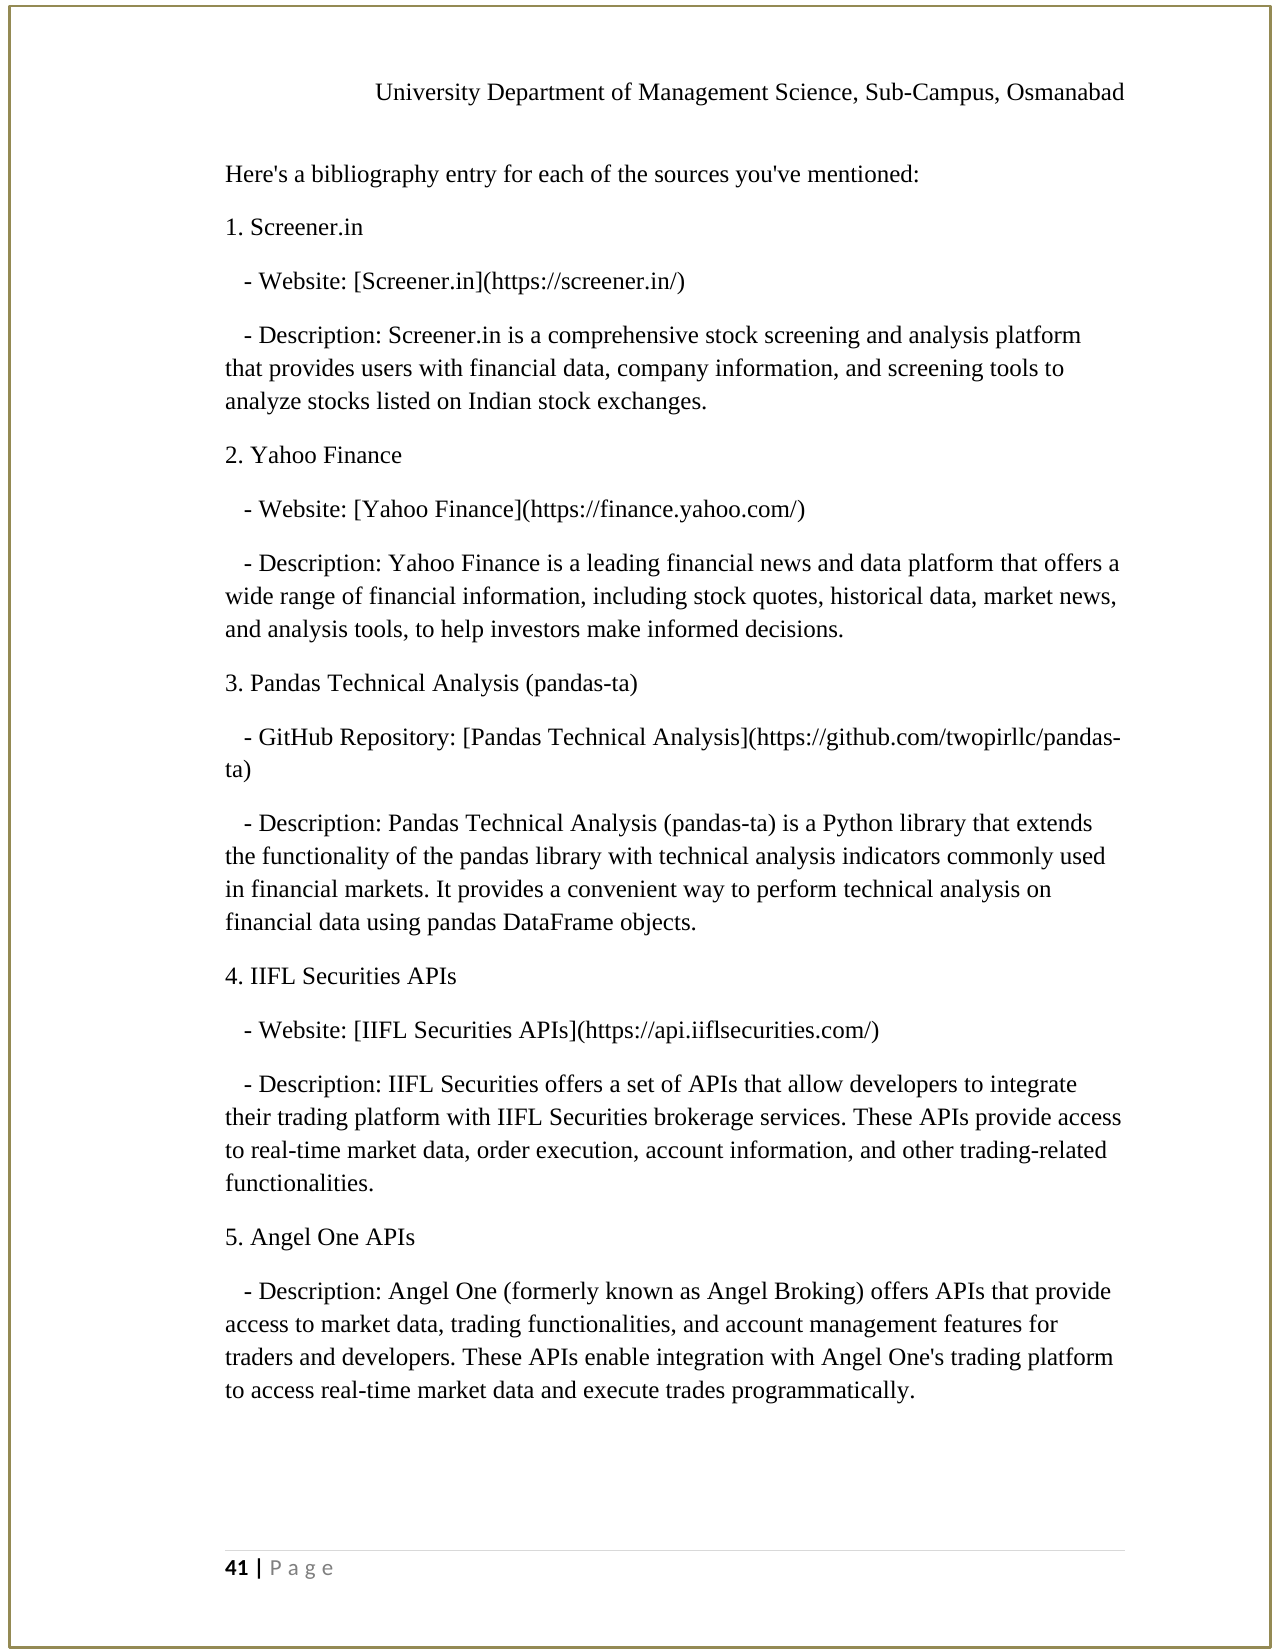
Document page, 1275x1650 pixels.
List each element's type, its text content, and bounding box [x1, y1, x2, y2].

text - GitHub Repository: [Pandas Technical Analysis](https://github.com/twopirllc/pandas-ta) [225, 722, 1125, 783]
text - Description: Yahoo Finance is a leading financial news and data platform that offers a wide range of financial information, including stock quotes, historical data, market news, and analysis tools, to help investors make informed decisions. [225, 548, 1125, 643]
text - Website: [IIFL Securities APIs](https://api.iiflsecurities.com/) [225, 1015, 1125, 1044]
text - Description: Screener.in is a comprehensive stock screening and analysis platform that provides users with financial data, company information, and screening tools to analyze stocks listed on Indian stock exchanges. [225, 320, 1125, 415]
text 5. Angel One APIs [225, 1222, 1125, 1251]
text 1. Screener.in [225, 212, 1125, 241]
text Here's a bibliography entry for each of the sources you've mentioned: [225, 159, 1125, 187]
text - Description: IIFL Securities offers a set of APIs that allow developers to integrate their trading platform with IIFL Securities brokerage services. These APIs provide access to real-time market data, order execution, account information, and other trading-related functionalities. [225, 1069, 1125, 1197]
text - Website: [Yahoo Finance](https://finance.yahoo.com/) [225, 494, 1125, 523]
text 3. Pandas Technical Analysis (pandas-ta) [225, 668, 1125, 696]
text 4. IIFL Securities APIs [225, 961, 1125, 990]
text 2. Yahoo Finance [225, 440, 1125, 469]
text - Description: Angel One (formerly known as Angel Broking) offers APIs that provide access to market data, trading functionalities, and account management features for traders and developers. These APIs enable integration with Angel One's trading platform to access real-time market data and execute trades programmatically. [225, 1276, 1125, 1404]
text - Description: Pandas Technical Analysis (pandas-ta) is a Python library that extends the functionality of the pandas library with technical analysis indicators commonly used in financial markets. It provides a convenient way to perform technical analysis on financial data using pandas DataFrame objects. [225, 808, 1125, 936]
text - Website: [Screener.in](https://screener.in/) [225, 266, 1125, 295]
